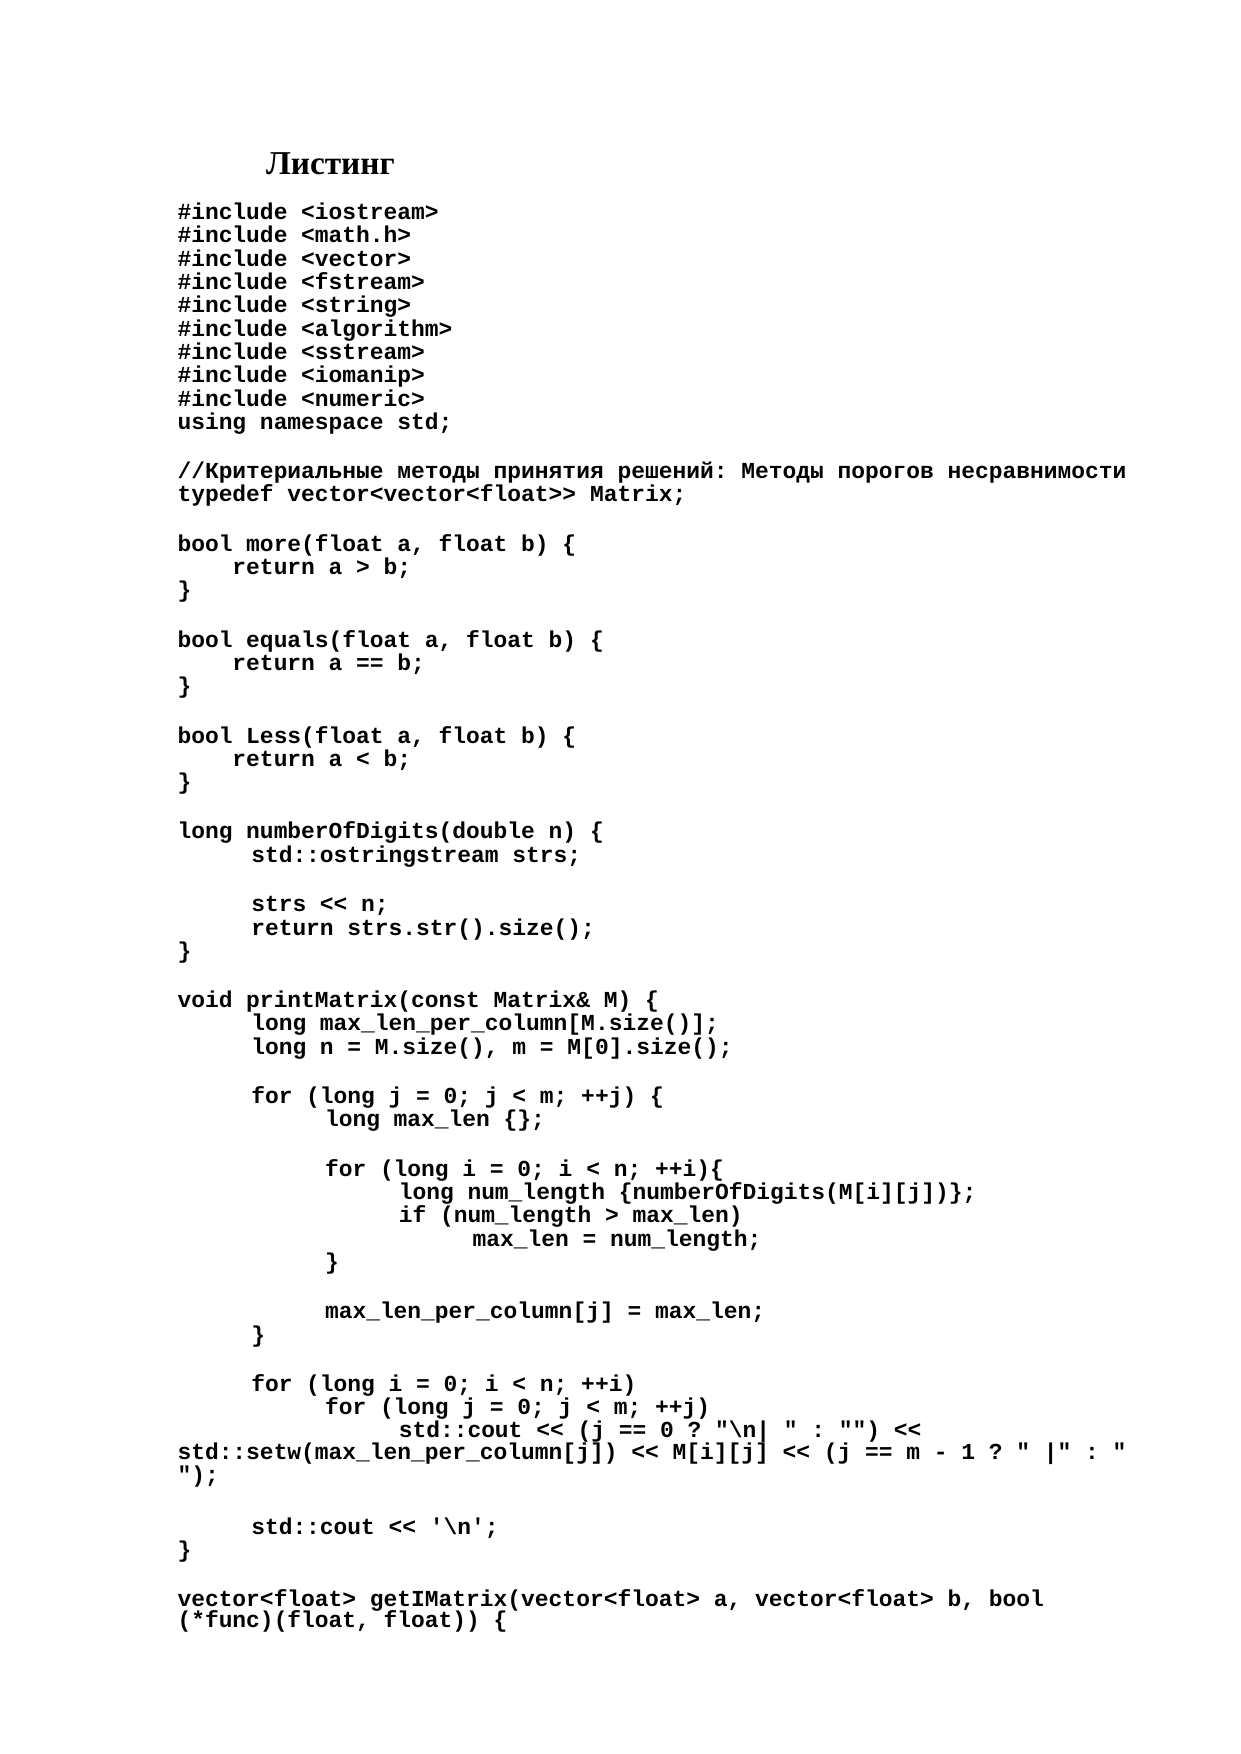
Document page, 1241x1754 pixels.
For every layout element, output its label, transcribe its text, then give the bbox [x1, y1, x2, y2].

text bool equals(float a, float b) { [177, 628, 1152, 652]
text std::cout << '\n'; [177, 1515, 1152, 1539]
subtitle Листинг [177, 143, 1152, 181]
text #include <fstream> [177, 271, 1152, 294]
text long numberOfDigits(double n) { [177, 820, 1152, 844]
text using namespace std; [177, 411, 1152, 434]
text #include <math.h> [177, 224, 1152, 247]
text #include <iostream> [177, 201, 1152, 224]
text bool Less(float a, float b) { [177, 724, 1152, 748]
text } [177, 675, 1152, 698]
text long n = M.size(), m = M[0].size(); [177, 1036, 1152, 1059]
text return strs.str().size(); [177, 916, 1152, 939]
text //Критериальные методы принятия решений: Методы порогов несравнимости [177, 460, 1152, 483]
text vector<float> getIMatrix(vector<float> a, vector<float> b, bool (*func)(float, float)) { [177, 1588, 1152, 1635]
text #include <algorithm> [177, 317, 1152, 341]
text for (long j = 0; j < m; ++j) { [177, 1085, 1152, 1108]
text long num_length {numberOfDigits(M[i][j])}; [177, 1181, 1152, 1204]
text for (long j = 0; j < m; ++j) [177, 1396, 1152, 1419]
text return a == b; [177, 652, 1152, 675]
text } [177, 1251, 1152, 1274]
text void printMatrix(const Matrix& M) { [177, 989, 1152, 1012]
text typedef vector<vector<float>> Matrix; [177, 483, 1152, 507]
text } [177, 579, 1152, 602]
text } [177, 939, 1152, 963]
text bool more(float a, float b) { [177, 532, 1152, 556]
text return a > b; [177, 556, 1152, 579]
text for (long i = 0; i < n; ++i){ [177, 1157, 1152, 1181]
text #include <vector> [177, 247, 1152, 271]
text max_len = num_length; [177, 1227, 1152, 1251]
text } [177, 1323, 1152, 1347]
text } [177, 1539, 1152, 1562]
text for (long i = 0; i < n; ++i) [177, 1373, 1152, 1396]
text } [177, 771, 1152, 794]
text max_len_per_column[j] = max_len; [177, 1300, 1152, 1323]
text long max_len_per_column[M.size()]; [177, 1012, 1152, 1036]
text if (num_length > max_len) [177, 1204, 1152, 1227]
text #include <sstream> [177, 341, 1152, 364]
text #include <iomanip> [177, 364, 1152, 387]
text strs << n; [177, 893, 1152, 916]
text return a < b; [177, 748, 1152, 771]
text std::ostringstream strs; [177, 844, 1152, 867]
text long max_len {}; [177, 1108, 1152, 1131]
text #include <string> [177, 294, 1152, 317]
text #include <numeric> [177, 387, 1152, 411]
text std::cout << (j == 0 ? "\n| " : "") << std::setw(max_len_per_column[j]) << M[i][j] << (j == m - 1 ? " |" : " "); [177, 1419, 1152, 1489]
